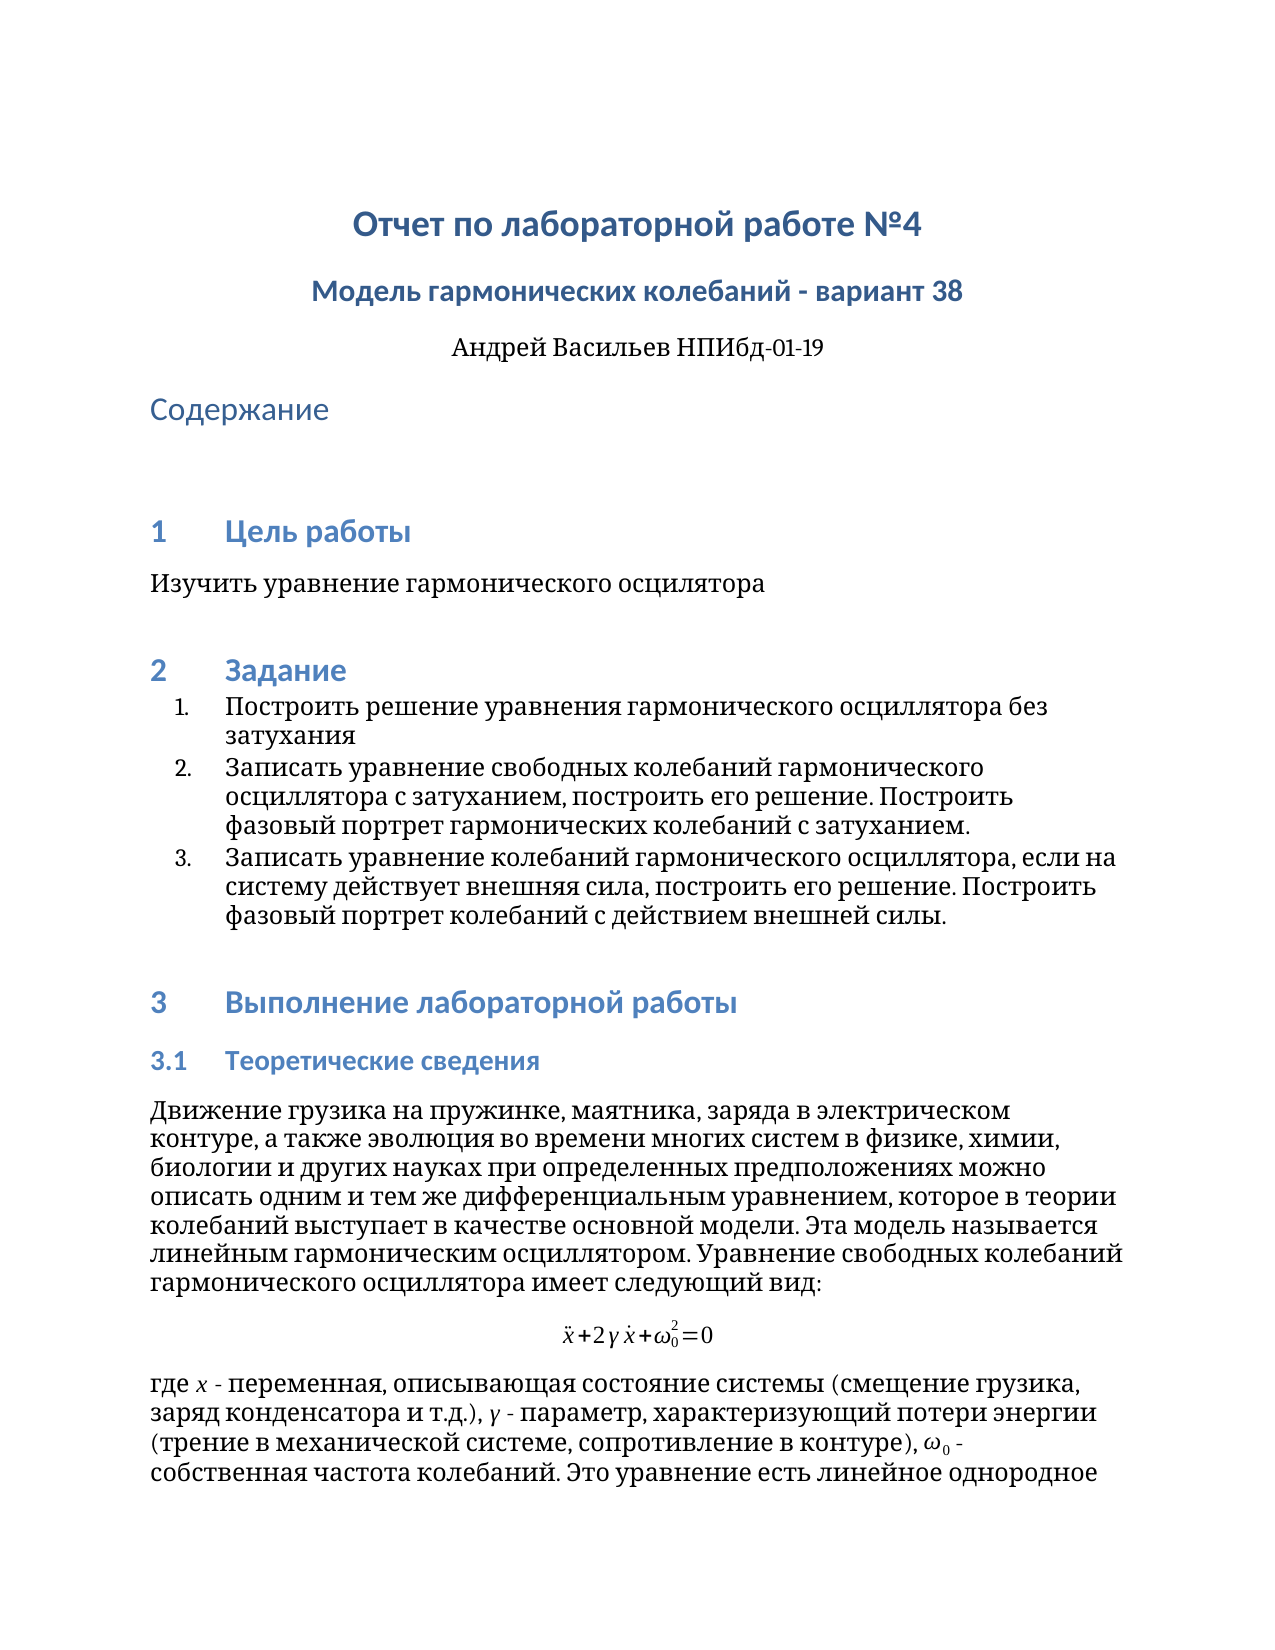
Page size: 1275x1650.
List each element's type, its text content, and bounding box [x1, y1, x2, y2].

subtitle 3.1 Теоретические сведения [150, 1042, 1125, 1078]
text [150, 1370, 1125, 1488]
list Записать уравнение свободных колебаний гармонического осциллятора с затуханием, построить его решение. Построить фазовый портрет гармонических колебаний с затуханием. [175, 754, 1125, 841]
subtitle 3 Выполнение лабораторной работы [150, 981, 1125, 1021]
text Андрей Васильев НПИбд-01-19 [150, 334, 1125, 363]
text Движение грузика на пружинке, маятника, заряда в электрическом контуре, а также эволюция во времени многих систем в физике, химии, биологии и других науках при определенных предположениях можно описать одним и тем же дифференциальным уравнением, которое в теории колебаний выступает в качестве основной модели. Эта модель называется линейным гармоническим осциллятором. Уравнение свободных колебаний гармонического осциллятора имеет следующий вид: [150, 1097, 1125, 1298]
subtitle 1 Цель работы [150, 510, 1125, 551]
text Изучить уравнение гармонического осцилятора [150, 570, 1125, 599]
title Отчет по лабораторной работе №4 [150, 200, 1125, 246]
list Построить решение уравнения гармонического осциллятора без затухания [175, 693, 1125, 751]
list Записать уравнение колебаний гармонического осциллятора, если на систему действует внешняя сила, построить его решение. Построить фазовый портрет колебаний с действием внешней силы. [175, 844, 1125, 931]
subtitle 2 Задание [150, 649, 1125, 689]
subtitle Модель гармонических колебаний - вариант 38 [150, 271, 1125, 309]
